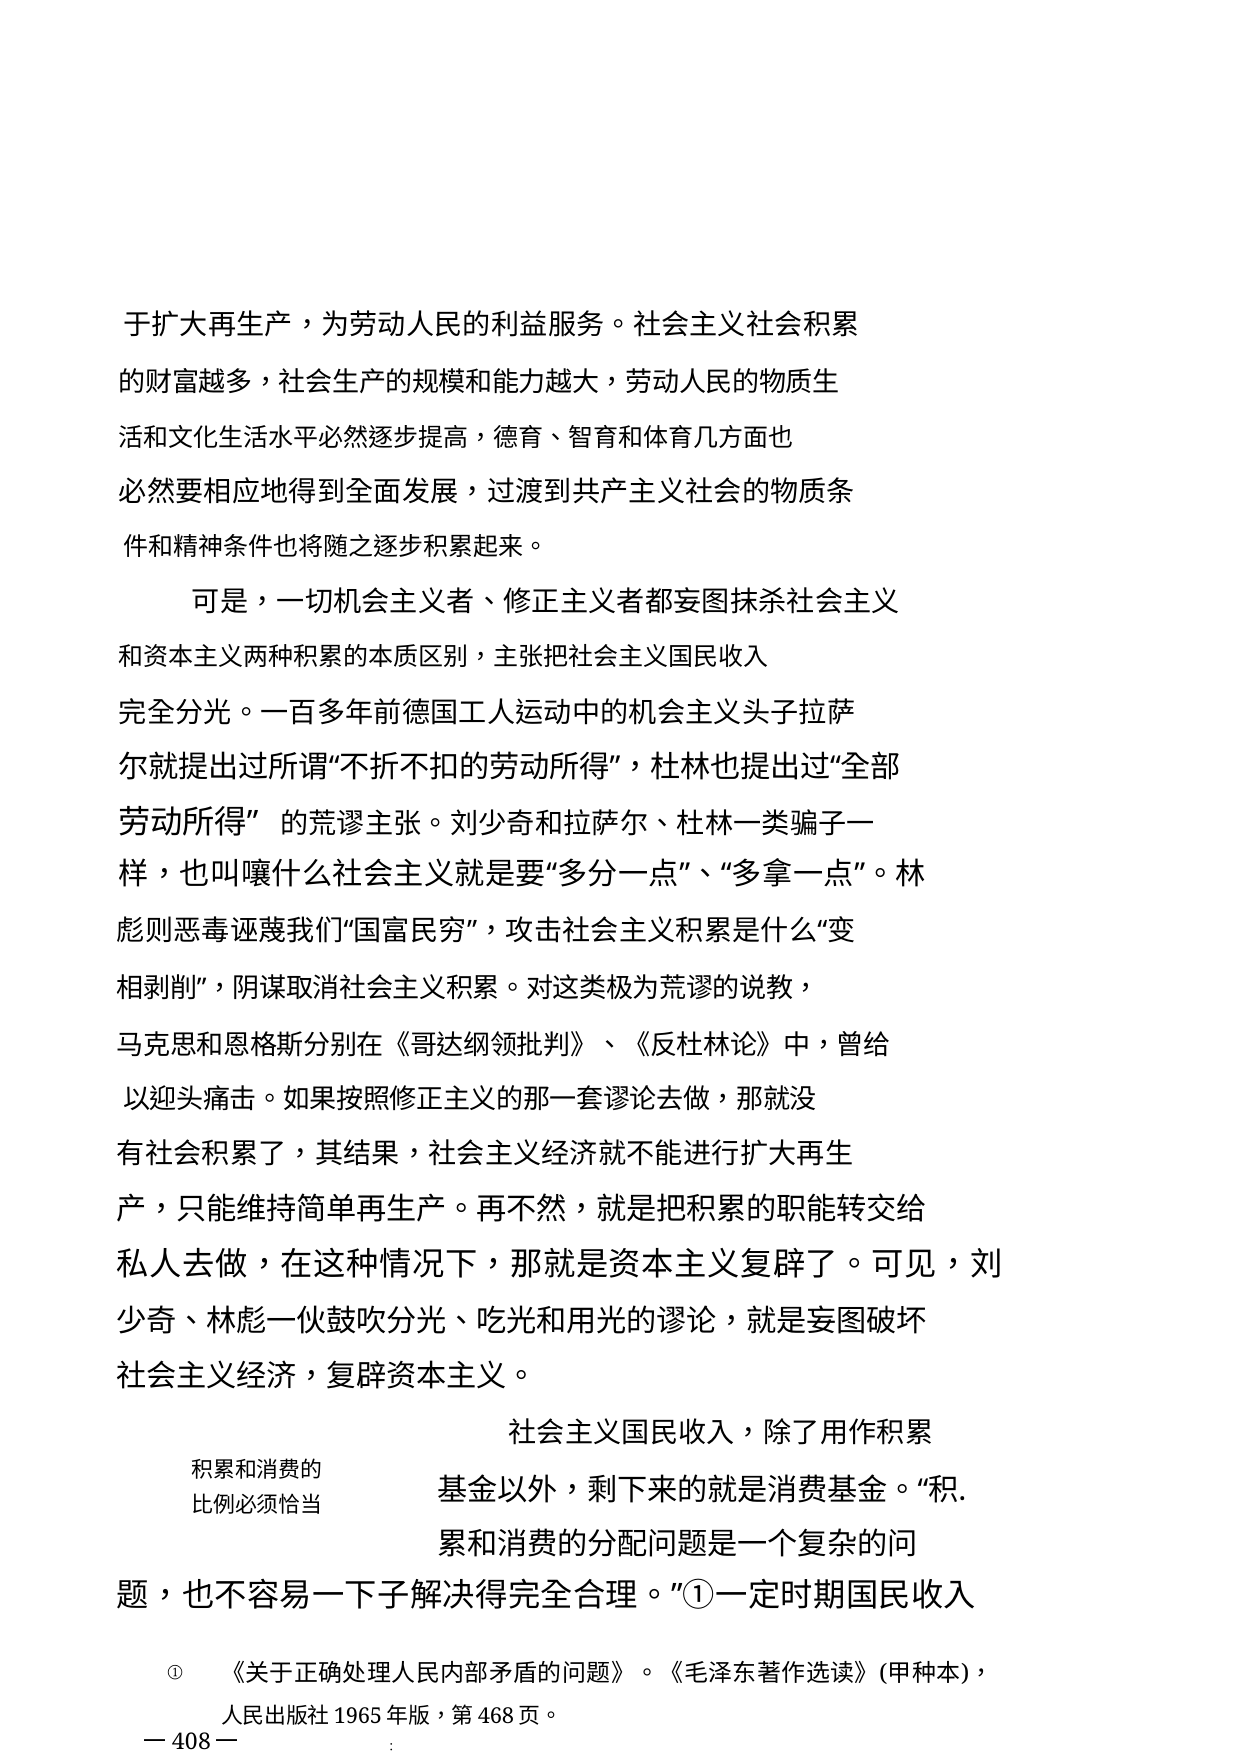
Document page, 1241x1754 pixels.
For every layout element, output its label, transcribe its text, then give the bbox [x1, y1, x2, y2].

text 于扩大再生产，为劳动人民的利益服务。社会主义社会积累 [123, 312, 971, 340]
text 有社会积累了，其结果，社会主义经济就不能进行扩大再生 [117, 1141, 1136, 1169]
text 可是，一切机会主义者、修正主义者都妄图抹杀社会主义 [192, 589, 1085, 617]
text 比例必须恰当 [192, 1495, 354, 1517]
text 和资本主义两种积累的本质区别，主张把社会主义国民收入 [119, 645, 1085, 670]
text 人民出版社1965年版，第468页。 [221, 1706, 1120, 1727]
text 社会主义经济，复辟资本主义。 [117, 1362, 1136, 1392]
text 基金以外，剩下来的就是消费基金。“积. [437, 1477, 1076, 1507]
text 劳动所得” 的荒谬主张。刘少奇和拉萨尔、杜林一类骗子一 [119, 808, 1011, 840]
text 以迎头痛击。如果按照修正主义的那一套谬论去做，那就没 [123, 1087, 1136, 1114]
text 完全分光。一百多年前德国工人运动中的机会主义头子拉萨 [119, 699, 1085, 728]
text 彪则恶毒诬蔑我们“国富民穷”，攻击社会主义积累是什么“变 [117, 918, 1136, 947]
text 累和消费的分配问题是一个复杂的问 [437, 1531, 989, 1561]
text 题，也不容易一下子解决得完全合理。”①一定时期国民收入 [117, 1581, 1129, 1613]
text 必然要相应地得到全面发展，过渡到共产主义社会的物质条 [119, 479, 971, 507]
text 社会主义国民收入，除了用作积累 [508, 1420, 997, 1449]
text 产，只能维持简单再生产。再不然，就是把积累的职能转交给 [117, 1195, 1136, 1225]
text 的财富越多，社会生产的规模和能力越大，劳动人民的物质生 [119, 370, 971, 397]
text 私人去做，在这种情况下，那就是资本主义复辟了。可见，刘 [117, 1249, 1136, 1282]
text 马克思和恩格斯分别在《哥达纲领批判》、《反杜林论》中，曾给 [117, 1033, 1136, 1059]
text 活和文化生活水平必然逐步提高，德育、智育和体育几方面也 [119, 427, 971, 452]
text 件和精神条件也将随之逐步积累起来。 [123, 535, 971, 560]
text ① [167, 1662, 221, 1684]
text 尔就提出过所谓“不折不扣的劳动所得”，杜林也提出过“全部 [119, 754, 1085, 784]
text 少奇、林彪一伙鼓吹分光、吃光和用光的谬论，就是妄图破坏 [117, 1308, 1136, 1338]
text 《关于正确处理人民内部矛盾的问题》。《毛泽东著作选读》(甲种本)， [221, 1662, 1120, 1686]
text 一408一 [144, 1731, 260, 1754]
text 积累和消费的 [192, 1460, 354, 1482]
text 样，也叫嚷什么社会主义就是要“多分一点”、“多拿一点”。林 [119, 860, 1136, 890]
text 相剥削”，阴谋取消社会主义积累。对这类极为荒谬的说教， [117, 977, 1136, 1003]
